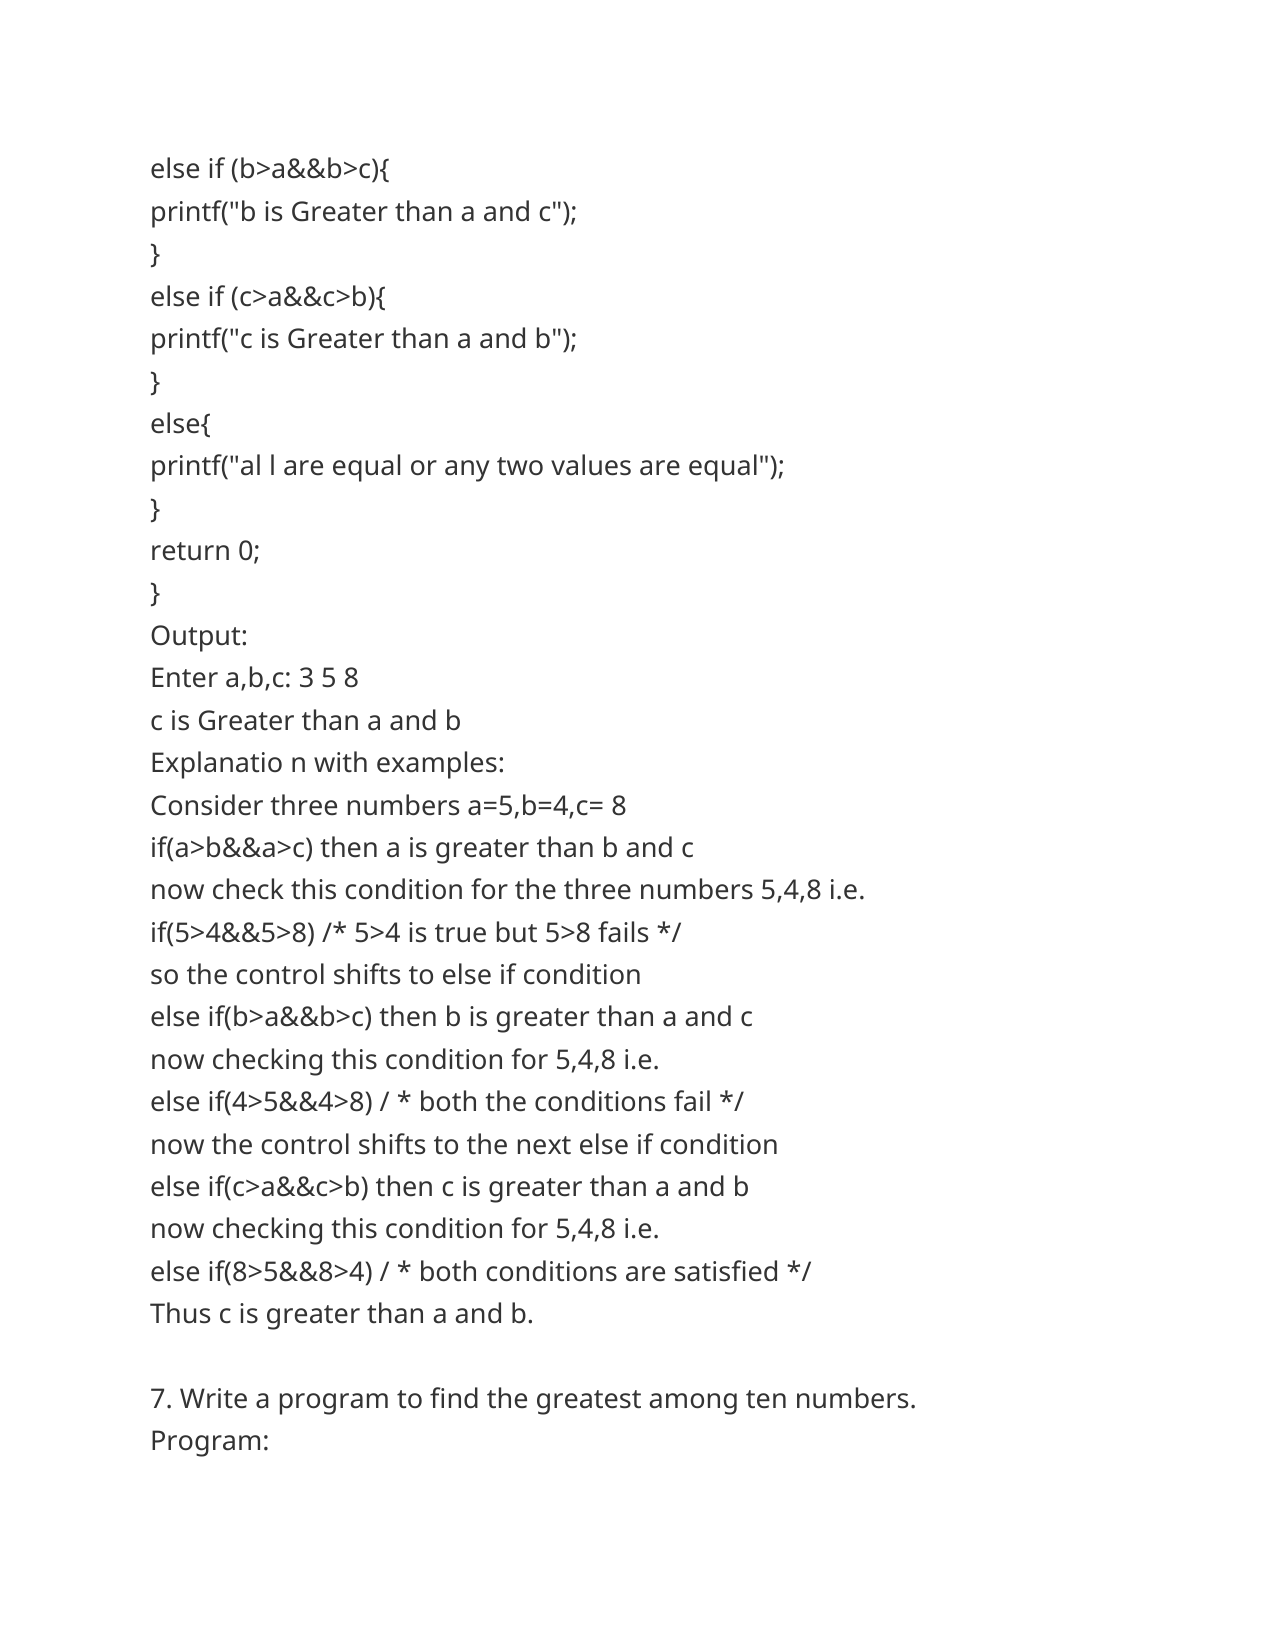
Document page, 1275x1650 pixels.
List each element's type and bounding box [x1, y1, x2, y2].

text [150, 150, 1125, 1459]
